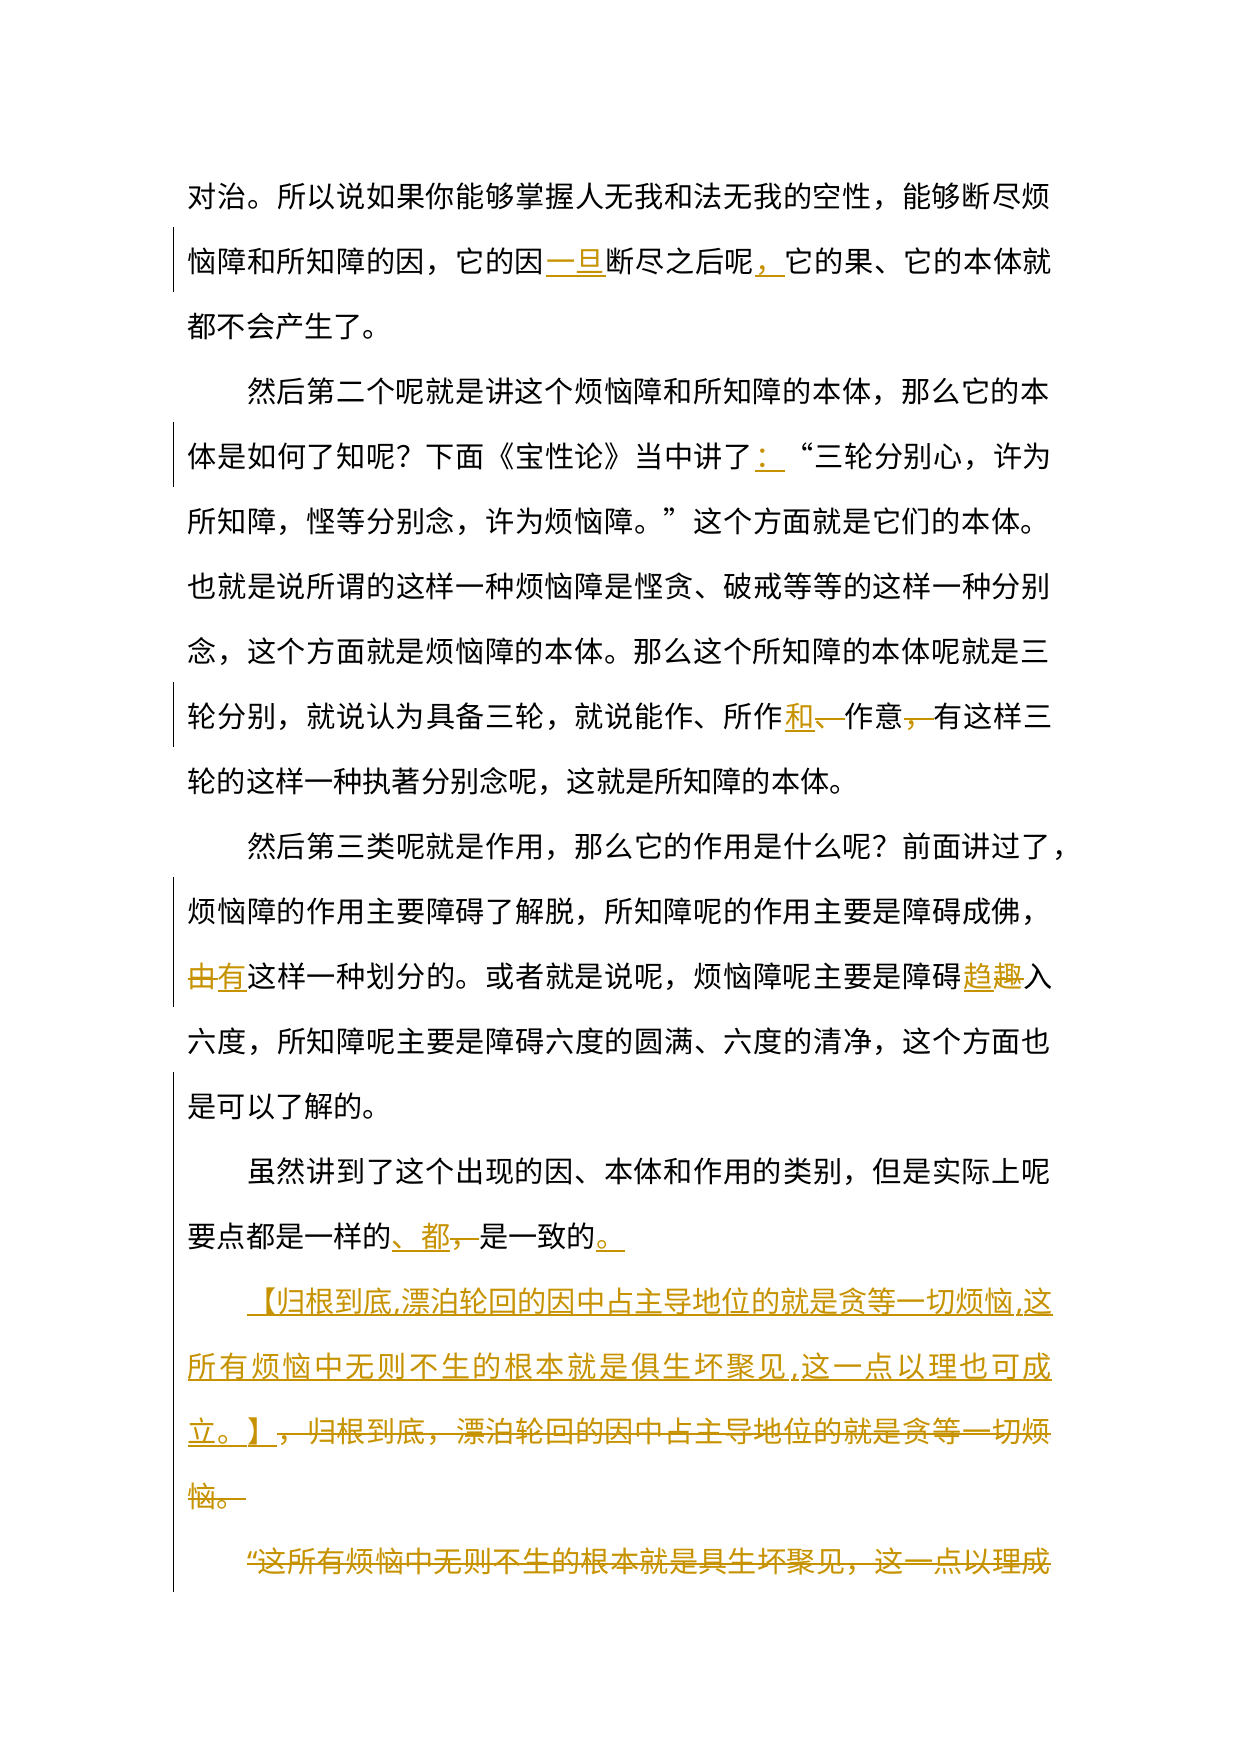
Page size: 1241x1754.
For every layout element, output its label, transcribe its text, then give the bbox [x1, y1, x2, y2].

text 然后第三类呢就是作用，那么它的作用是什么呢？前面讲过了，烦恼障的作用主要障碍了解脱，所知障呢的作用主要是障碍成佛，这样一种划分的。或者就是说呢，烦恼障呢主要是障碍入六度，所知障呢主要是障碍六度的圆满、六度的清净，这个方面也是可以了解的。 [187, 812, 1053, 1137]
text 然后第二个呢就是讲这个烦恼障和所知障的本体，那么它的本体是如何了知呢？下面《宝性论》当中讲了“三轮分别心，许为所知障，悭等分别念，许为烦恼障。”这个方面就是它们的本体。也就是说所谓的这样一种烦恼障是悭贪、破戒等等的这样一种分别念，这个方面就是烦恼障的本体。那么这个所知障的本体呢就是三轮分别，就说认为具备三轮，就说能作、所作作意有这样三轮的这样一种执著分别念呢，这就是所知障的本体。 [187, 357, 1053, 812]
text 虽然讲到了这个出现的因、本体和作用的类别，但是实际上呢要点都是一样的是一致的 [187, 1137, 1053, 1267]
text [187, 162, 1053, 357]
